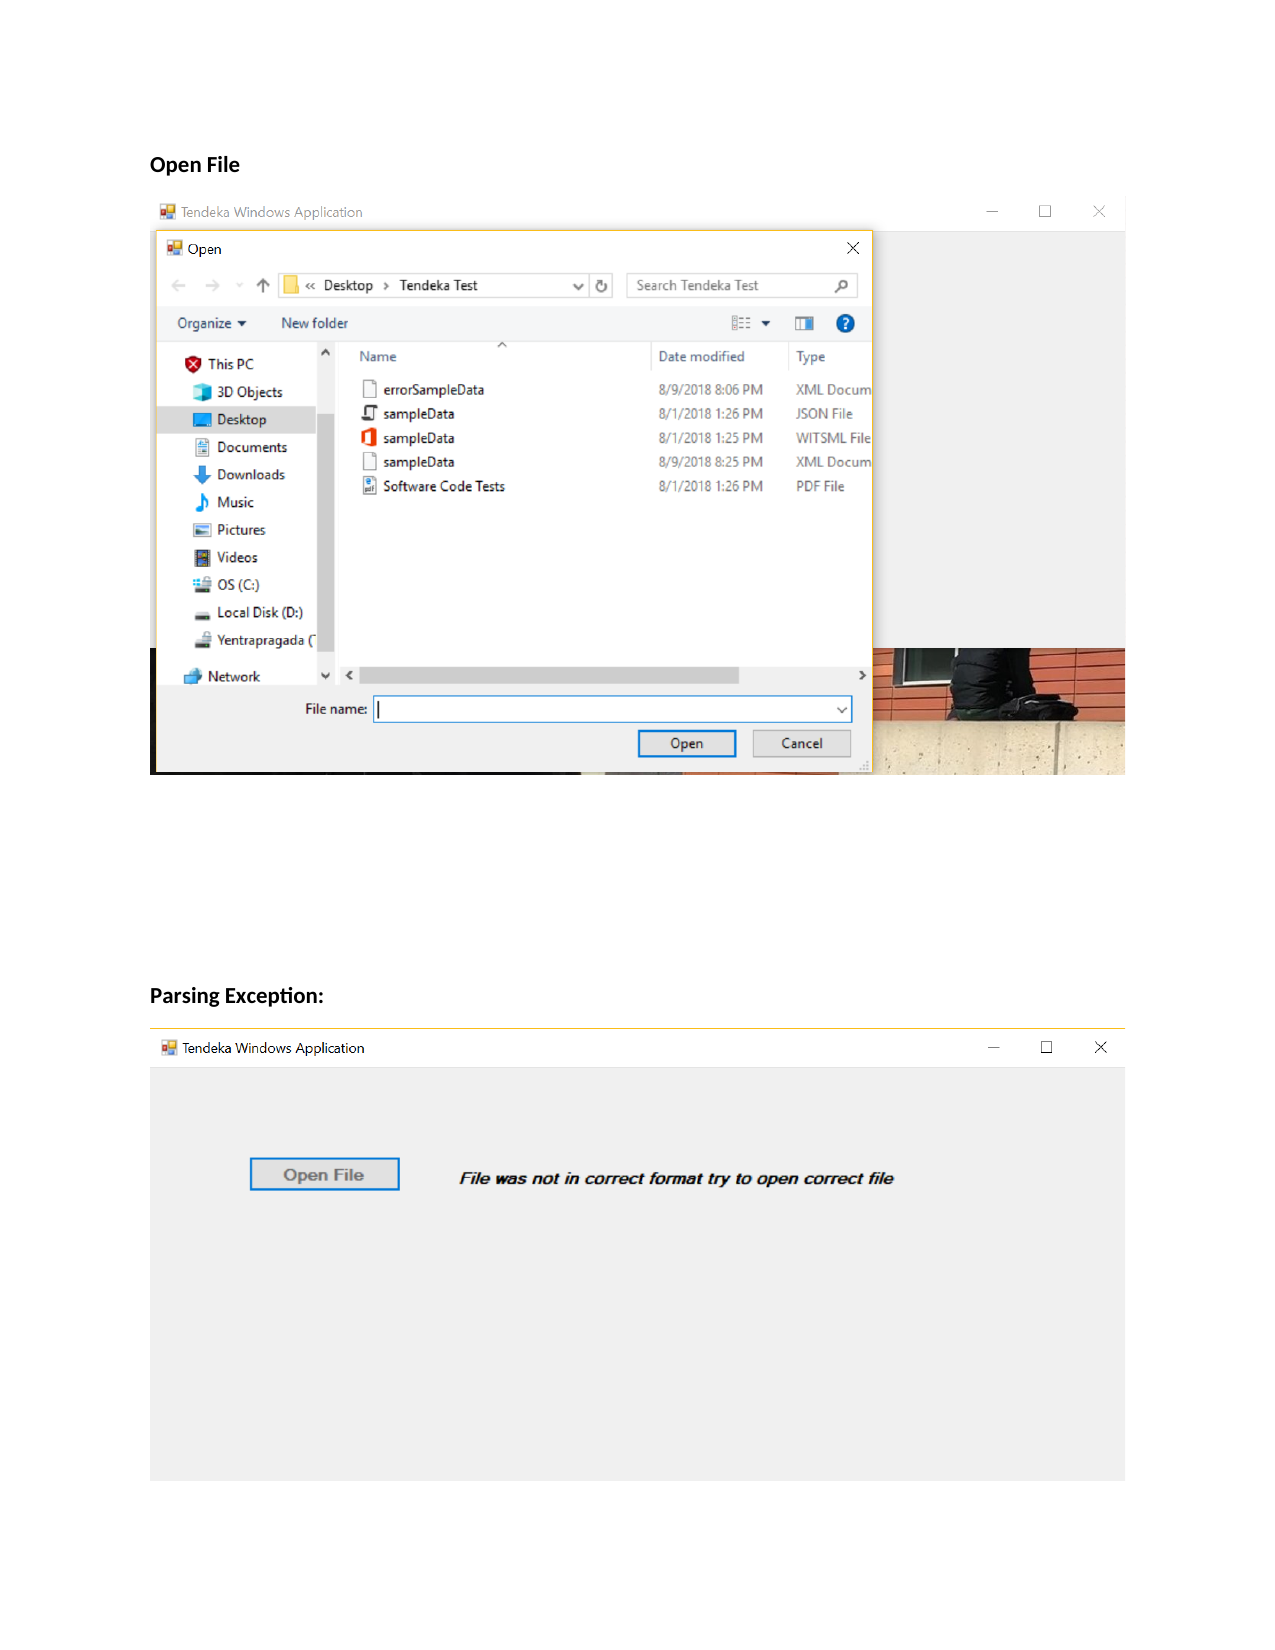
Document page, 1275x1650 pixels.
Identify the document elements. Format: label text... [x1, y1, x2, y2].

picture [150, 1028, 1125, 1481]
picture [150, 196, 1125, 775]
text Open File [150, 150, 1125, 178]
text Parsing Exception: [150, 981, 1125, 1009]
